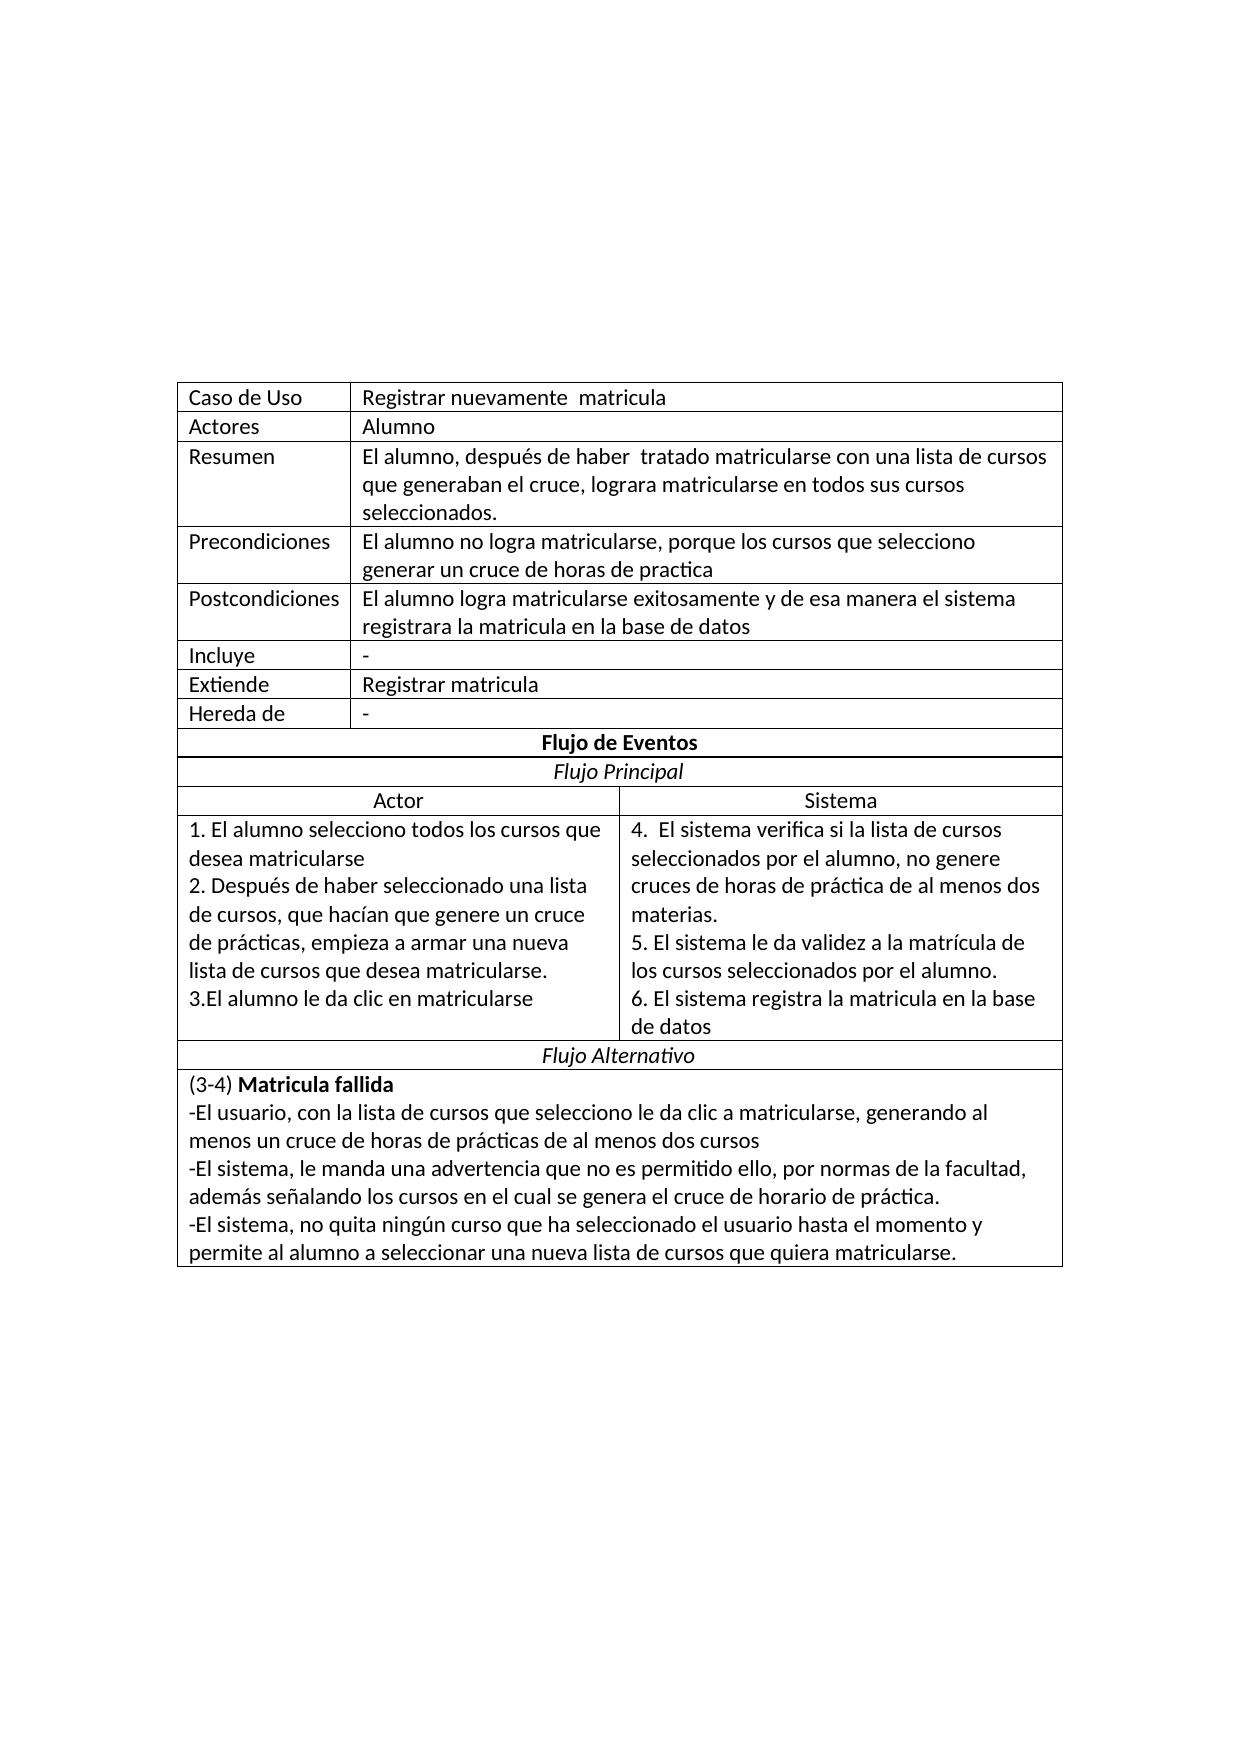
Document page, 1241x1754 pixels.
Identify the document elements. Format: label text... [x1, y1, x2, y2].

table_cell Flujo de Eventos [178, 729, 1062, 756]
table_cell (3-4) Matricula fallida -El usuario, con la lista de cursos que selecciono le da clic a matricularse, generando al menos un cruce de horas de prácticas de al menos dos cursos -El sistema, le manda una advertencia que no es permitido ello, por normas de la facultad, además señalando los cursos en el cual se genera el cruce de horario de práctica. -El sistema, no quita ningún curso que ha seleccionado el usuario hasta el momento y permite al alumno a seleccionar una nueva lista de cursos que quiera matricularse. [178, 1070, 1062, 1266]
table_cell El alumno, después de haber tratado matricularse con una lista de cursos que generaban el cruce, lograra matricularse en todos sus cursos seleccionados. [351, 442, 1062, 526]
table_header Caso de Uso [178, 383, 350, 411]
table_cell Precondiciones [178, 527, 350, 583]
table_cell 4. El sistema verifica si la lista de cursos seleccionados por el alumno, no genere cruces de horas de práctica de al menos dos materias. 5. El sistema le da validez a la matrícula de los cursos seleccionados por el alumno. 6. El sistema registra la matricula en la base de datos [620, 816, 1062, 1040]
table_cell El alumno no logra matricularse, porque los cursos que selecciono generar un cruce de horas de practica [351, 527, 1062, 583]
table_cell Postcondiciones [178, 584, 350, 640]
table_cell Flujo Alternativo [178, 1041, 1062, 1069]
table_cell Hereda de [178, 699, 350, 727]
table_cell Extiende [178, 670, 350, 698]
table_cell - [351, 699, 1062, 727]
table_cell Sistema [620, 787, 1062, 814]
table_cell Resumen [178, 442, 350, 526]
table_cell Alumno [351, 412, 1062, 441]
table_cell El alumno logra matricularse exitosamente y de esa manera el sistema registrara la matricula en la base de datos [351, 584, 1062, 640]
table_cell Actor [178, 787, 619, 814]
table_cell Registrar matricula [351, 670, 1062, 698]
table_header Registrar nuevamente matricula [351, 383, 1062, 411]
table_cell 1. El alumno selecciono todos los cursos que desea matricularse 2. Después de haber seleccionado una lista de cursos, que hacían que genere un cruce de prácticas, empieza a armar una nueva lista de cursos que desea matricularse. 3.El alumno le da clic en matricularse [178, 816, 619, 1040]
table_cell Flujo Principal [178, 758, 1062, 786]
table_cell - [351, 641, 1062, 669]
table_cell Actores [178, 412, 350, 441]
table_cell Incluye [178, 641, 350, 669]
